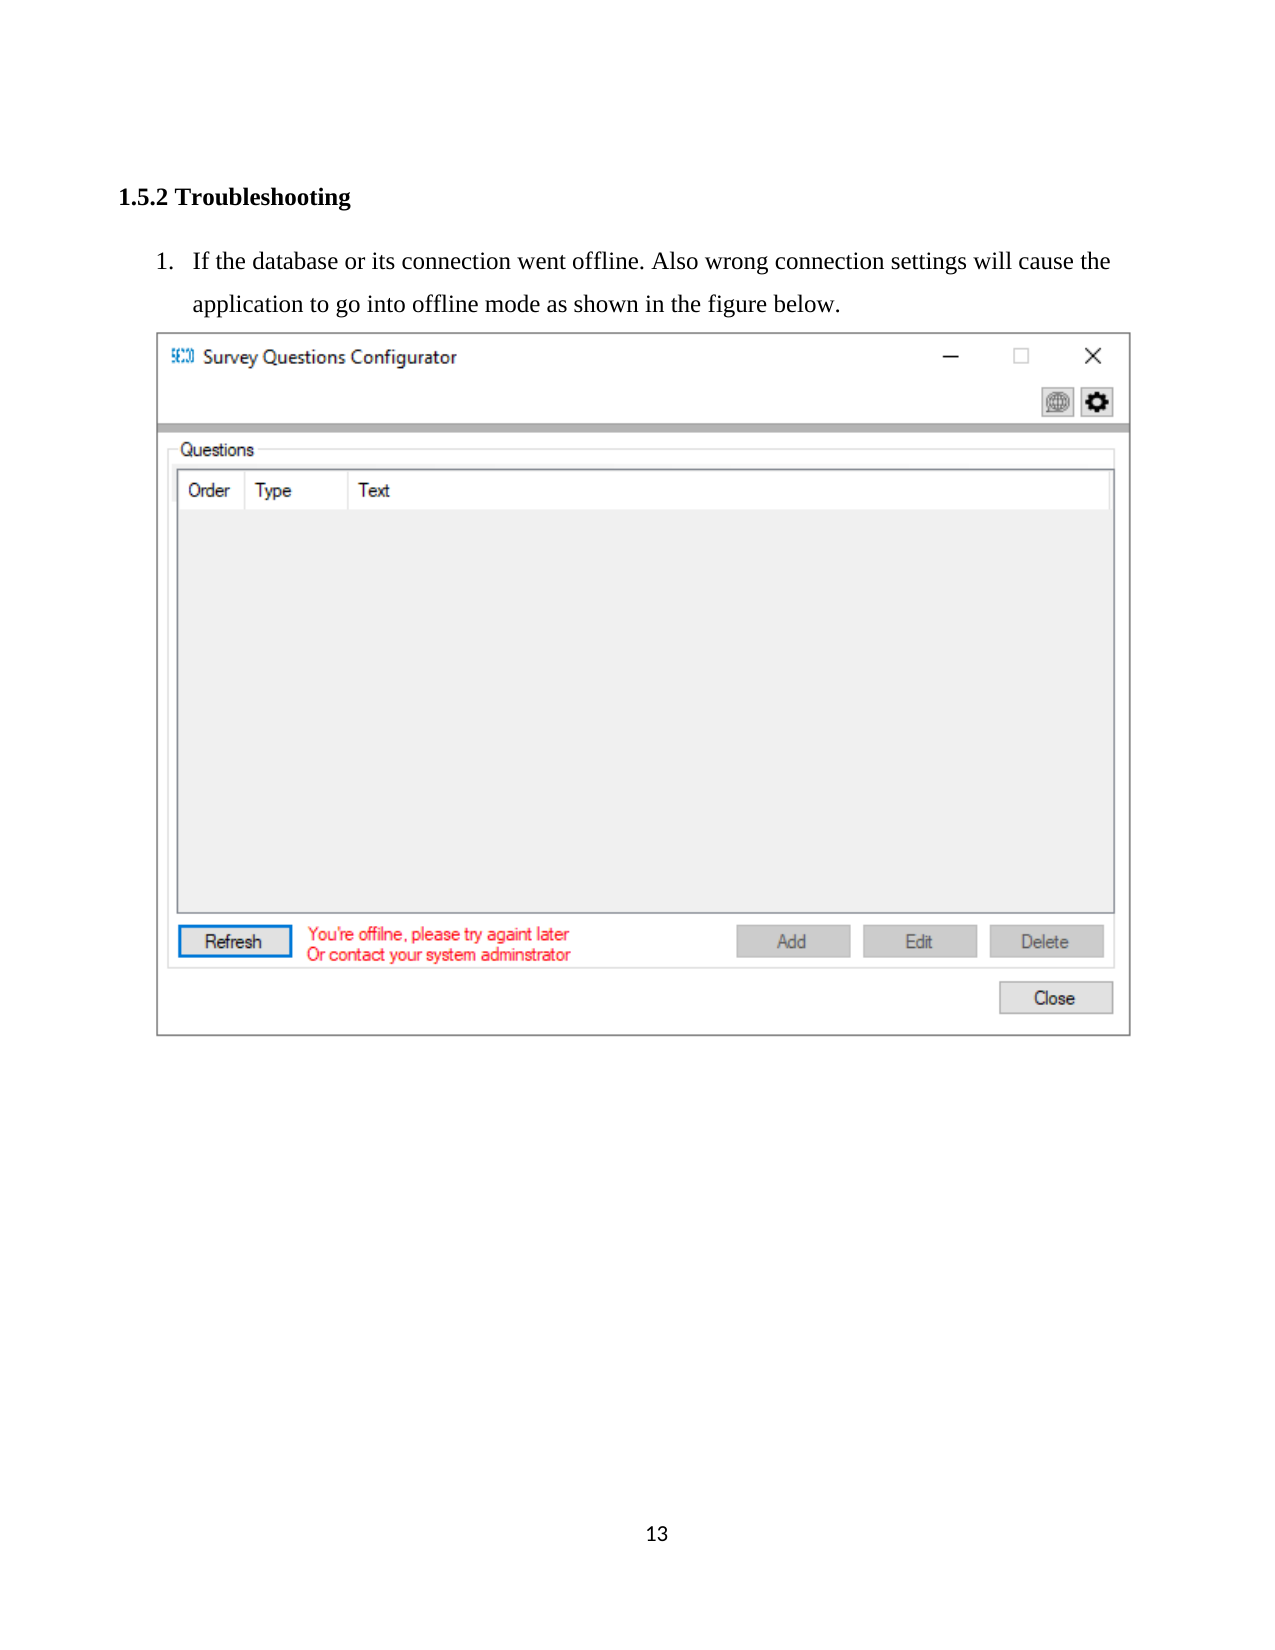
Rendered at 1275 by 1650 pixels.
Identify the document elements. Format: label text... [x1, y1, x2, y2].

list If the database or its connection went offline. Also wrong connection settings will cause the application to go into offline mode as shown in the figure below. [155, 246, 1157, 318]
picture [155, 332, 1134, 1041]
text 1.5.2 Troubleshooting [118, 182, 1157, 211]
